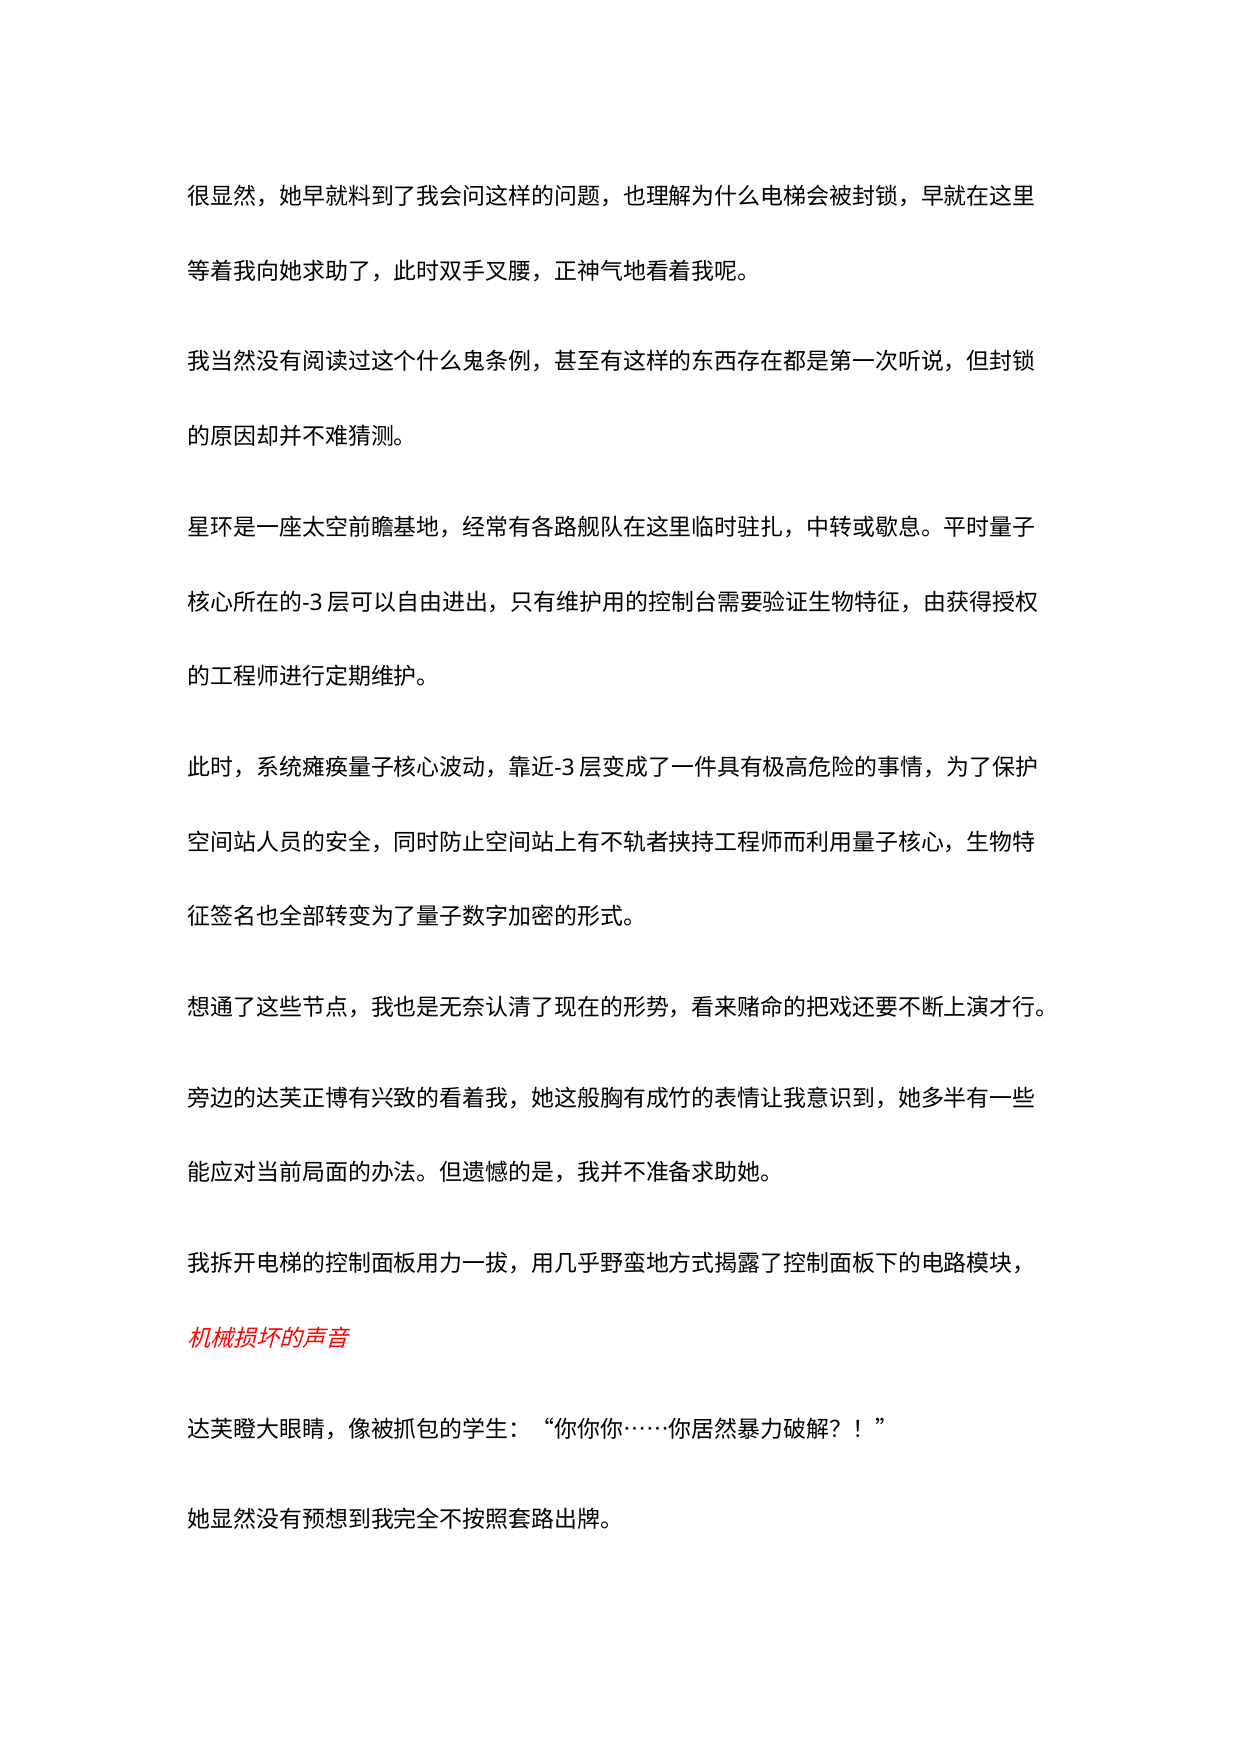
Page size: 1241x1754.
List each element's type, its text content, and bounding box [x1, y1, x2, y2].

text 她显然没有预想到我完全不按照套路出牌。 [187, 1485, 1053, 1550]
text 想通了这些节点，我也是无奈认清了现在的形势，看来赌命的把戏还要不断上演才行。 [187, 973, 1053, 1038]
text 我当然没有阅读过这个什么鬼条例，甚至有这样的东西存在都是第一次听说，但封锁的原因却并不难猜测。 [187, 327, 1053, 467]
text 旁边的达芙正博有兴致的看着我，她这般胸有成竹的表情让我意识到，她多半有一些能应对当前局面的办法。但遗憾的是，我并不准备求助她。 [187, 1064, 1053, 1203]
text 星环是一座太空前瞻基地，经常有各路舰队在这里临时驻扎，中转或歇息。平时量子核心所在的-3层可以自由进出，只有维护用的控制台需要验证生物特征，由获得授权的工程师进行定期维护。 [187, 493, 1053, 707]
text 很显然，她早就料到了我会问这样的问题，也理解为什么电梯会被封锁，早就在这里等着我向她求助了，此时双手叉腰，正神气地看着我呢。 [187, 162, 1053, 302]
text 达芙瞪大眼睛，像被抓包的学生：“你你你……你居然暴力破解？！” [187, 1394, 1053, 1459]
text 我拆开电梯的控制面板用力一拔，用几乎野蛮地方式揭露了控制面板下的电路模块， 机械损坏的声音 [187, 1229, 1053, 1369]
text 此时，系统瘫痪量子核心波动，靠近-3层变成了一件具有极高危险的事情，为了保护空间站人员的安全，同时防止空间站上有不轨者挟持工程师而利用量子核心，生物特征签名也全部转变为了量子数字加密的形式。 [187, 733, 1053, 947]
